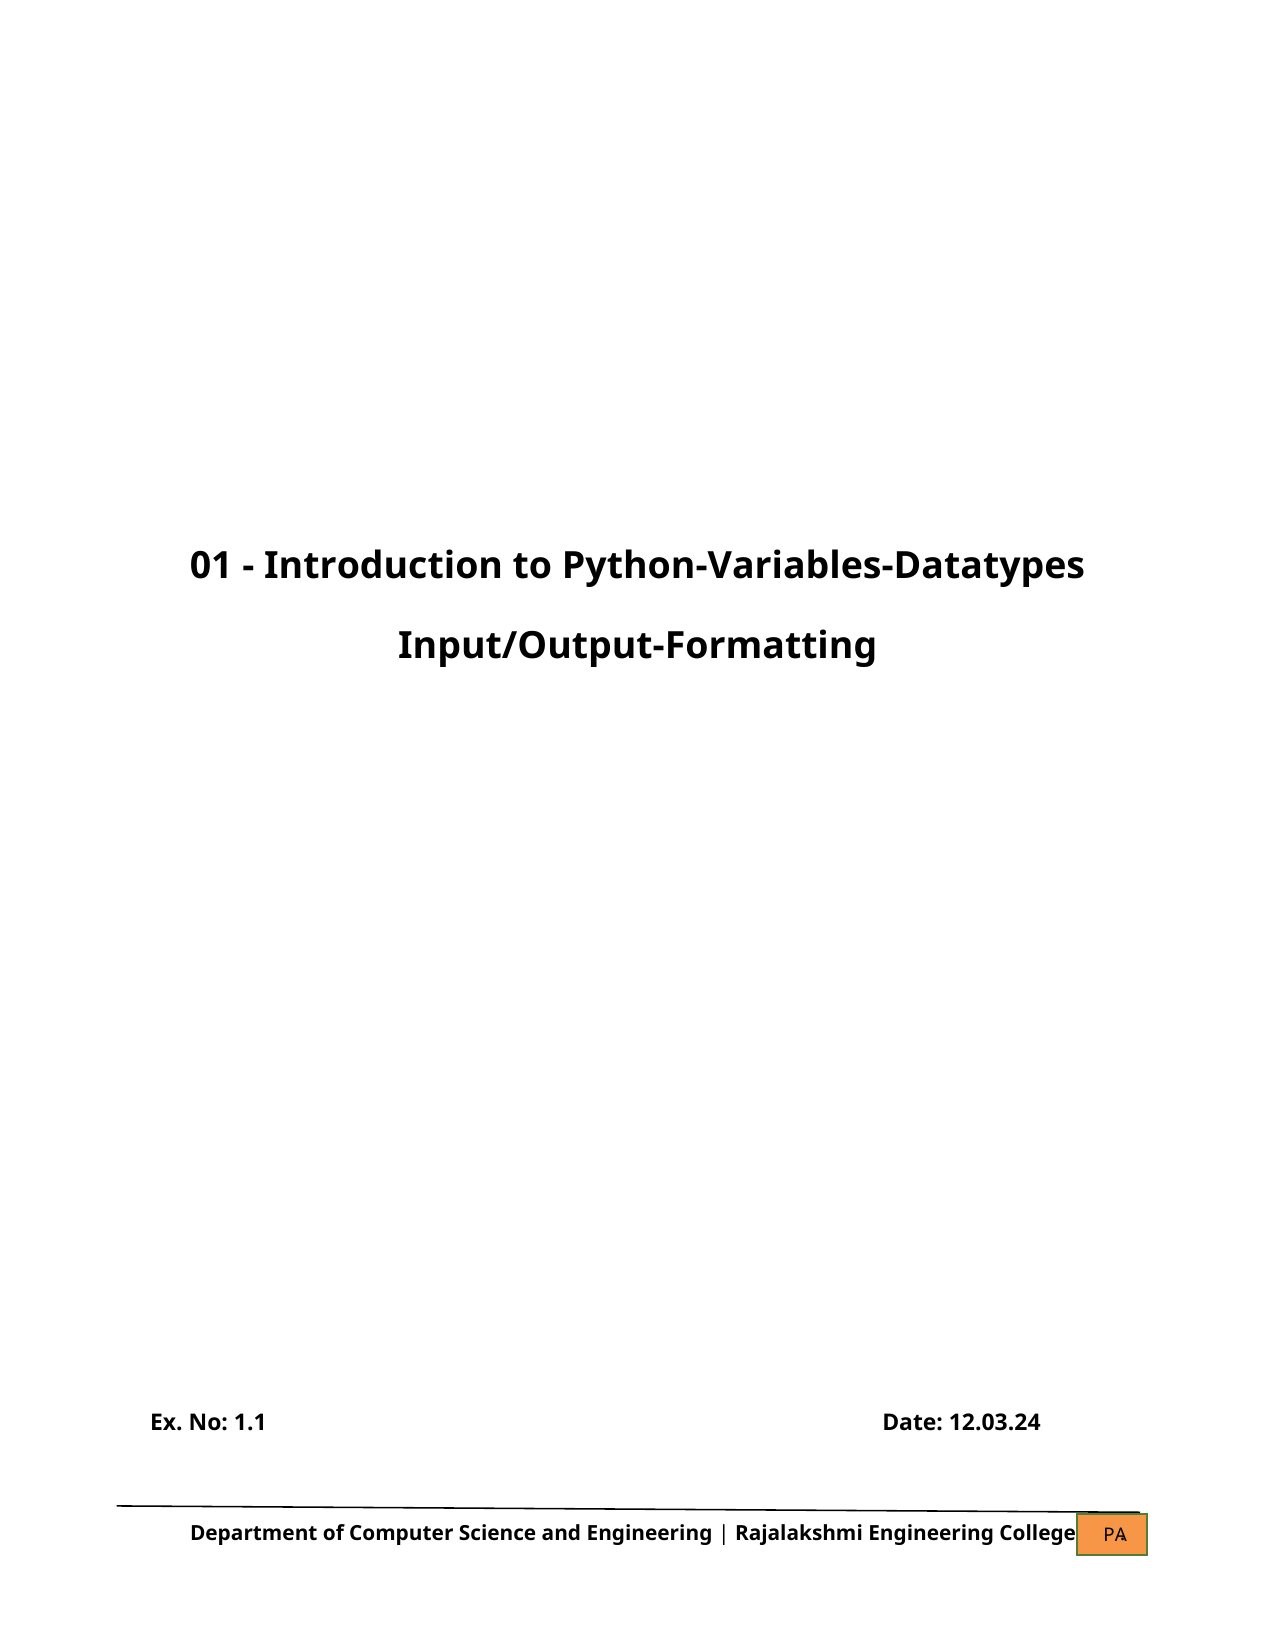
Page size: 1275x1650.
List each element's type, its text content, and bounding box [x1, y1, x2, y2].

text Input/Output-Formatting [150, 618, 1125, 669]
text 01 - Introduction to Python-Variables-Datatypes [150, 538, 1125, 589]
text Ex. No: 1.1 Date: 12.03.24 [150, 1406, 1125, 1437]
